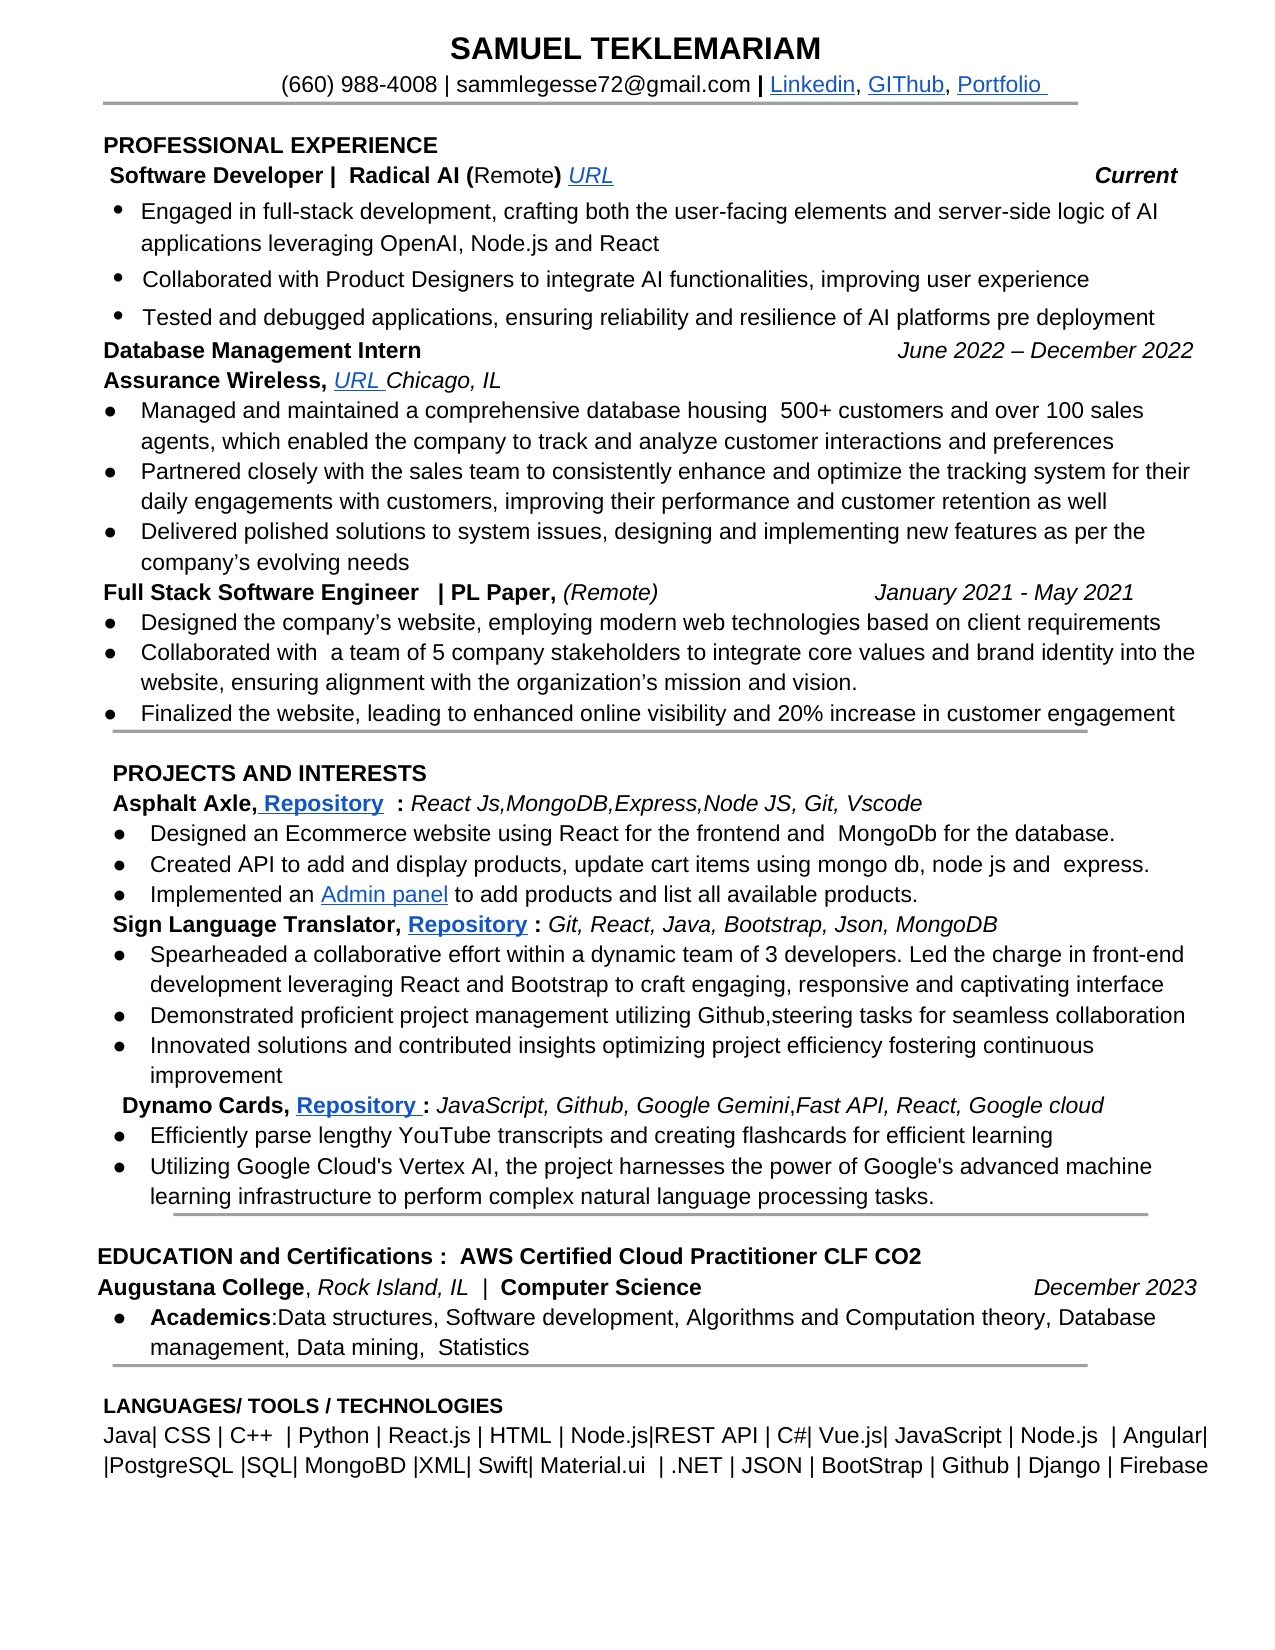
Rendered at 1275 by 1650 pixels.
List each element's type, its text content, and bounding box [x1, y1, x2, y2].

list Managed and maintained a comprehensive database housing 500+ customers and over 100 sales agents, which enabled the company to track and analyze customer interactions and preferences [103, 397, 1219, 454]
text PROFESSIONAL EXPERIENCE [103, 132, 1125, 158]
list Spearheaded a collaborative effort within a dynamic team of 3 developers. Led the charge in front-end development leveraging React and Bootstrap to craft engaging, responsive and captivating interface [112, 941, 1219, 998]
text LANGUAGES/ TOOLS / TECHNOLOGIES [103, 1394, 1219, 1418]
text • Collaborated with Product Designers to integrate AI functionalities, improving user experience [94, 260, 1237, 293]
text Software Developer | Radical AI (Remote) URL Current [103, 162, 1237, 188]
text • Tested and debugged applications, ensuring reliability and resilience of AI platforms pre deployment [94, 298, 1237, 332]
text • Engaged in full-stack development, crafting both the user-facing elements and server-side logic of AI applications leveraging OpenAI, Node.js and React [94, 192, 1237, 256]
text Asphalt Axle, Repository : React Js,MongoDB,Express,Node JS, Git, Vscode [112, 790, 1125, 816]
list Collaborated with a team of 5 company stakeholders to integrate core values and brand identity into the website, ensuring alignment with the organization’s mission and vision. [103, 639, 1200, 696]
list Implemented an Admin panel to add products and list all available products. [112, 881, 1125, 907]
text Java| CSS | C++ | Python | React.js | HTML | Node.js|REST API | C#| Vue.js| JavaScript | Node.js | Angular| |PostgreSQL |SQL| MongoBD |XML| Swift| Material.ui | .NET | JSON | BootStrap | Github | Django | Firebase [103, 1422, 1219, 1478]
text Assurance Wireless, URL Chicago, IL [103, 367, 1125, 393]
list Finalized the website, leading to enhanced online visibility and 20% increase in customer engagement [103, 699, 1219, 726]
list Demonstrated proficient project management utilizing Github,steering tasks for seamless collaboration [112, 1002, 1228, 1028]
list Innovated solutions and contributed insights optimizing project efficiency fostering continuous improvement [112, 1032, 1219, 1088]
text Dynamo Cards, Repository : JavaScript, Github, Google Gemini,Fast API, React, Google cloud [122, 1092, 1247, 1118]
list Academics:Data structures, Software development, Algorithms and Computation theory, Database management, Data mining, Statistics [112, 1304, 1247, 1360]
text EDUCATION and Certifications : AWS Certified Cloud Practitioner CLF CO2 [84, 1243, 1200, 1269]
text Database Management Intern June 2022 – December 2022 [103, 337, 1200, 363]
list Created API to add and display products, update cart items using mongo db, node js and express. [112, 851, 1219, 877]
list Designed an Ecommerce website using React for the frontend and MongoDb for the database. [112, 820, 1125, 847]
list Efficiently parse lengthy YouTube transcripts and creating flashcards for efficient learning [112, 1122, 1125, 1149]
text Augustana College, Rock Island, IL | Computer Science December 2023 [84, 1273, 1200, 1300]
text (660) 988-4008 | sammlegesse72@gmail.com | Linkedin, GIThub, Portfolio [84, 71, 1237, 98]
list Utilizing Google Cloud's Vertex AI, the project harnesses the power of Google's advanced machine learning infrastructure to perform complex natural language processing tasks. [112, 1153, 1228, 1209]
list Partnered closely with the sales team to consistently enhance and optimize the tracking system for their daily engagements with customers, improving their performance and customer retention as well [103, 458, 1219, 514]
text Full Stack Software Engineer | PL Paper, (Remote) January 2021 - May 2021 [103, 579, 1228, 605]
text Sign Language Translator, Repository : Git, React, Java, Bootstrap, Json, MongoDB [112, 911, 1125, 937]
list Designed the company’s website, employing modern web technologies based on client requirements [103, 609, 1209, 635]
text SAMUEL TEKLEMARIAM [375, 30, 1125, 66]
list Delivered polished solutions to system issues, designing and implementing new features as per the company’s evolving needs [103, 518, 1237, 575]
text PROJECTS AND INTERESTS [112, 760, 1125, 786]
